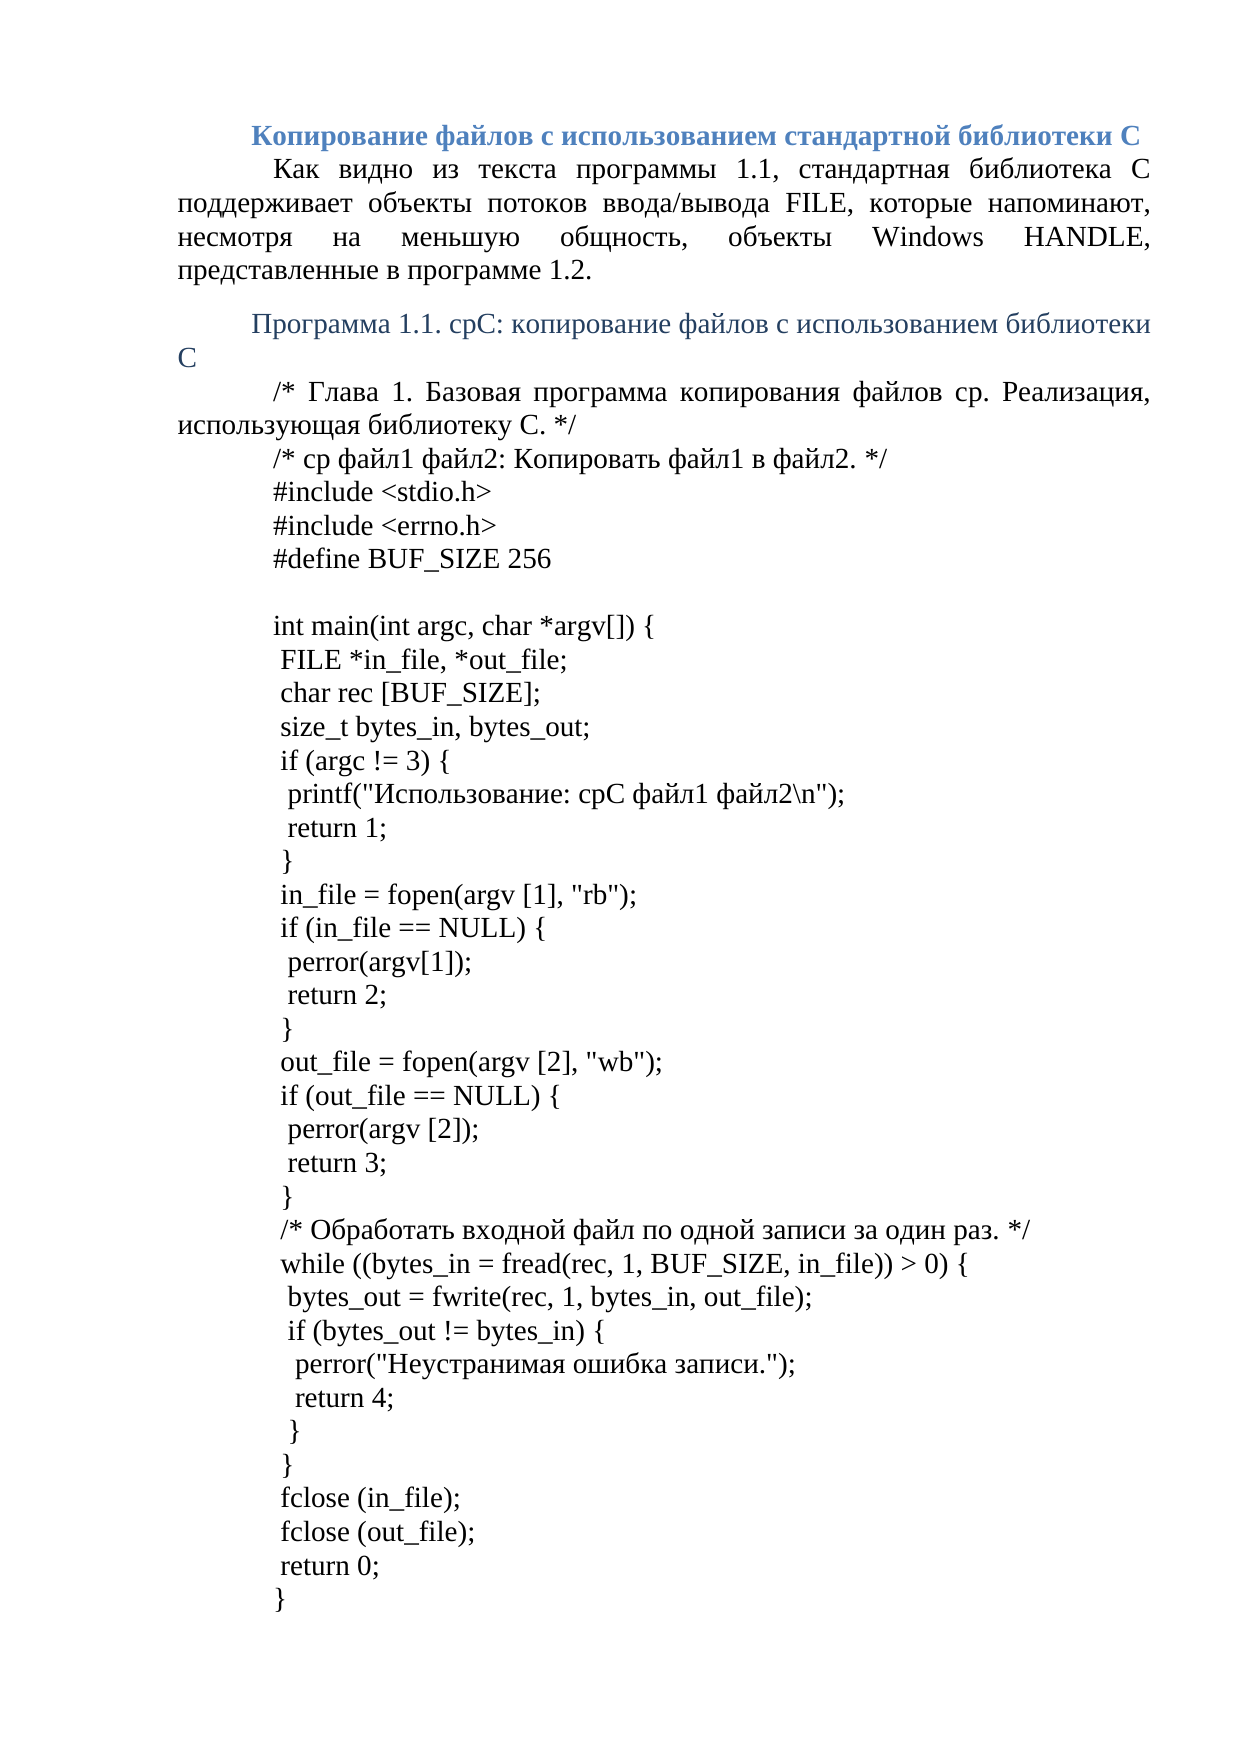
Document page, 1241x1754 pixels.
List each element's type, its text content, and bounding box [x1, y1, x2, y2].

text fclose (in_file); [177, 1481, 1152, 1514]
text if (in_file == NULL) { [177, 910, 1152, 944]
text #include <errno.h> [177, 508, 1152, 541]
text #define BUF_SIZE 256 [177, 541, 1152, 575]
text while ((bytes_in = fread(rec, 1, BUF_SIZE, in_file)) > 0) { [177, 1246, 1152, 1279]
text perror(argv[1]); [177, 944, 1152, 977]
text if (bytes_out != bytes_in) { [177, 1313, 1152, 1346]
text } [177, 1011, 1152, 1044]
text perror(argv [2]); [177, 1112, 1152, 1145]
text fclose (out_file); [177, 1514, 1152, 1548]
text } [177, 1581, 1152, 1615]
text return 4; [177, 1380, 1152, 1413]
subtitle Программа 1.1. срC: копирование файлов с использованием библиотеки С [177, 307, 1152, 374]
subtitle Копирование файлов с использованием стандартной библиотеки С [177, 118, 1152, 152]
text printf("Использование: срС файл1 файл2\n"); [177, 776, 1152, 810]
text return 1; [177, 810, 1152, 843]
text size_t bytes_in, bytes_out; [177, 709, 1152, 743]
text /* cp файл1 файл2: Копировать файл1 в файл2. */ [177, 441, 1152, 474]
text in_file = fopen(argv [1], "rb"); [177, 877, 1152, 910]
text return 2; [177, 977, 1152, 1011]
text } [177, 1413, 1152, 1447]
text perror("Неустранимая ошибка записи."); [177, 1346, 1152, 1380]
text #include <stdio.h> [177, 474, 1152, 508]
text if (out_file == NULL) { [177, 1078, 1152, 1112]
text return 3; [177, 1145, 1152, 1179]
text } [177, 843, 1152, 877]
text Как видно из текста программы 1.1, стандартная библиотека С поддерживает объекты потоков ввода/вывода FILE, которые напоминают, несмотря на меньшую общность, объекты Windows HANDLE, представленные в программе 1.2. [177, 152, 1152, 286]
text char rec [BUF_SIZE]; [177, 676, 1152, 709]
text } [177, 1179, 1152, 1212]
text if (argc != 3) { [177, 743, 1152, 776]
text } [177, 1447, 1152, 1481]
text return 0; [177, 1548, 1152, 1581]
text /* Глава 1. Базовая программа копирования файлов cp. Реализация, использующая библиотеку С. */ [177, 374, 1152, 441]
text /* Обработать входной файл по одной записи за один раз. */ [177, 1212, 1152, 1246]
text FILE *in_file, *out_file; [177, 642, 1152, 676]
text bytes_out = fwrite(rec, 1, bytes_in, out_file); [177, 1279, 1152, 1313]
text out_file = fopen(argv [2], "wb"); [177, 1044, 1152, 1078]
text int main(int argc, char *argv[]) { [177, 608, 1152, 642]
